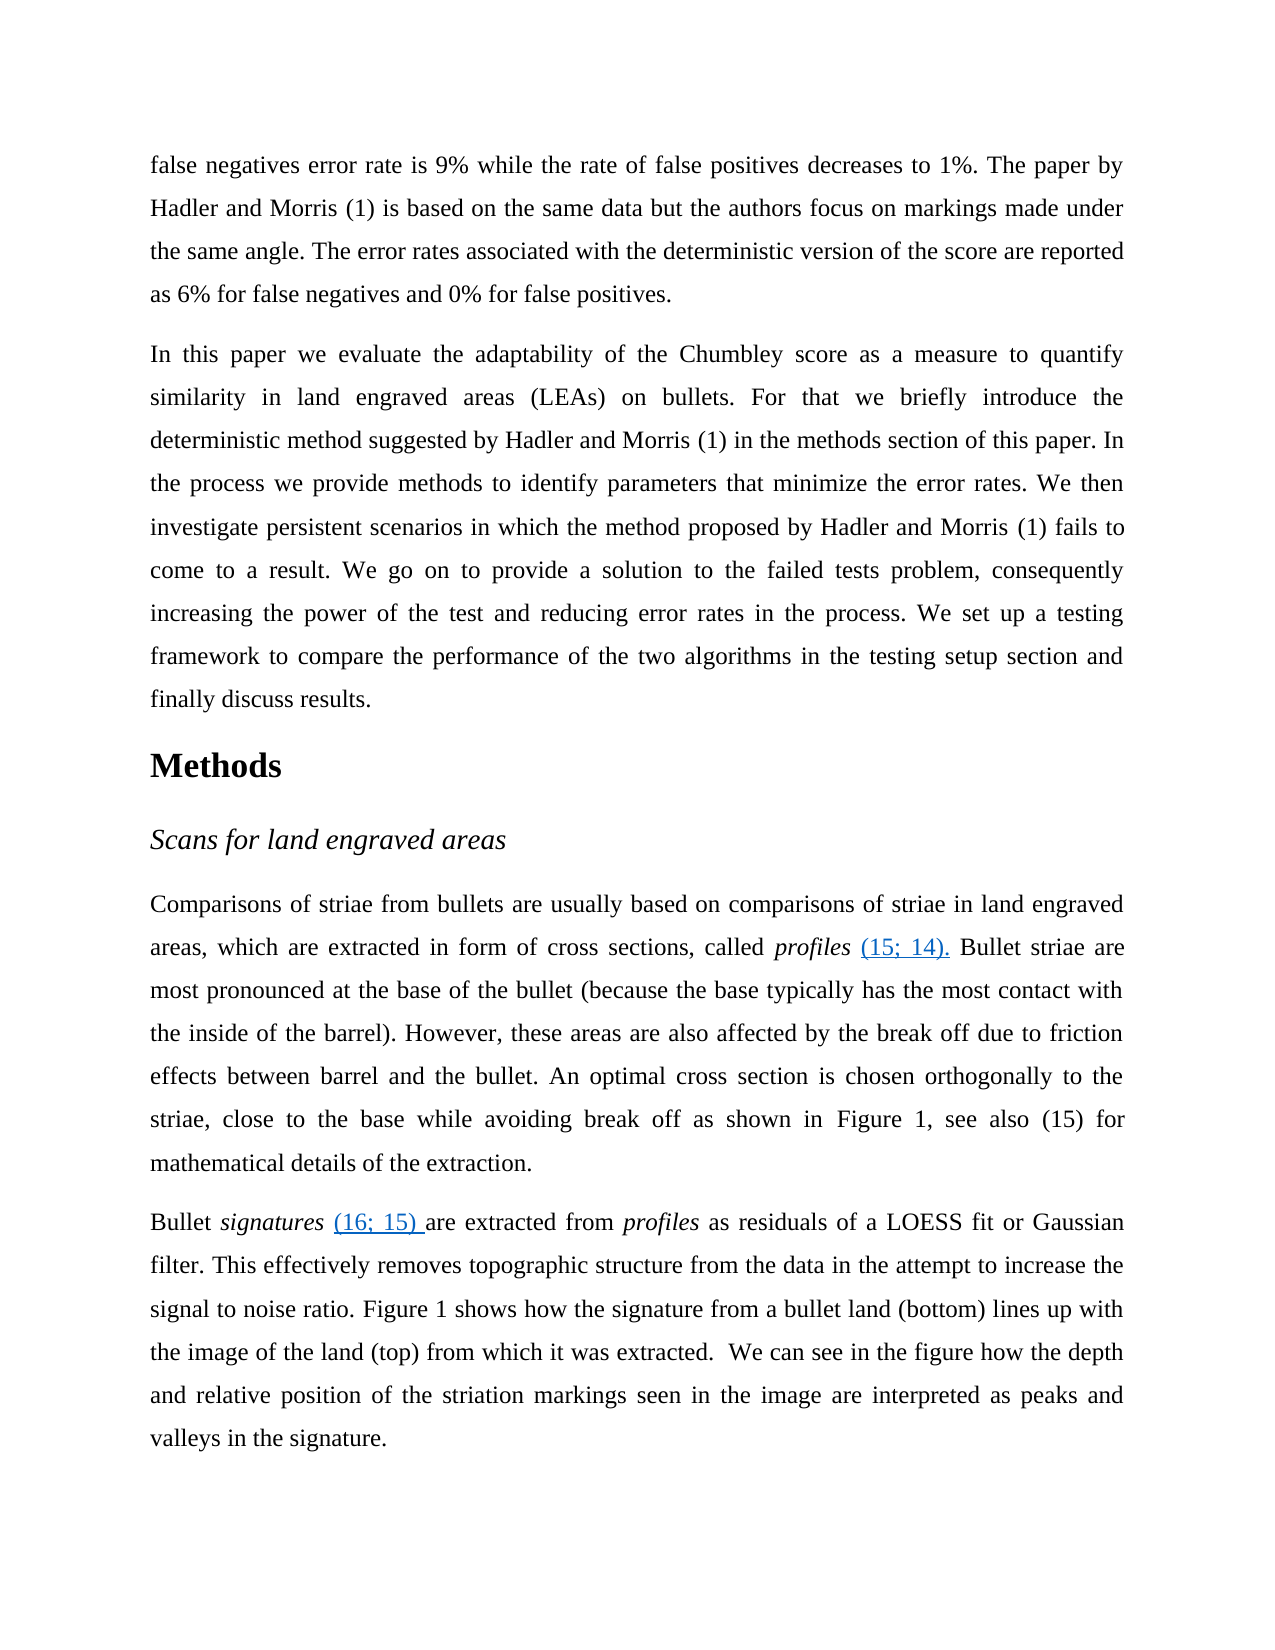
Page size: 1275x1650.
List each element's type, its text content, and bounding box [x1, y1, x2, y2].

text Bullet signatures (16; 15) are extracted from profiles as residuals of a LOESS fit or Gaussian filter. This effectively removes topographic structure from the data in the attempt to increase the signal to noise ratio. Figure 1 shows how the signature from a bullet land (bottom) lines up with the image of the land (top) from which it was extracted. We can see in the figure how the depth and relative position of the striation markings seen in the image are interpreted as peaks and valleys in the signature. [150, 1207, 1125, 1452]
text Comparisons of striae from bullets are usually based on comparisons of striae in land engraved areas, which are extracted in form of cross sections, called profiles (15; 14). Bullet striae are most pronounced at the base of the bullet (because the base typically has the most contact with the inside of the barrel). However, these areas are also affected by the break off due to friction effects between barrel and the bullet. An optimal cross section is chosen orthogonally to the striae, close to the base while avoiding break off as shown in Figure 1, see also (15) for mathematical details of the extraction. [150, 889, 1125, 1176]
text Scans for land engraved areas [150, 822, 1125, 855]
text Methods [150, 744, 1125, 785]
text In this paper we evaluate the adaptability of the Chumbley score as a measure to quantify similarity in land engraved areas (LEAs) on bullets. For that we briefly introduce the deterministic method suggested by Hadler and Morris (1) in the methods section of this paper. In the process we provide methods to identify parameters that minimize the error rates. We then investigate persistent scenarios in which the method proposed by Hadler and Morris (1) fails to come to a result. We go on to provide a solution to the failed tests problem, consequently increasing the power of the test and reducing error rates in the process. We set up a testing framework to compare the performance of the two algorithms in the testing setup section and finally discuss results. [150, 339, 1125, 713]
